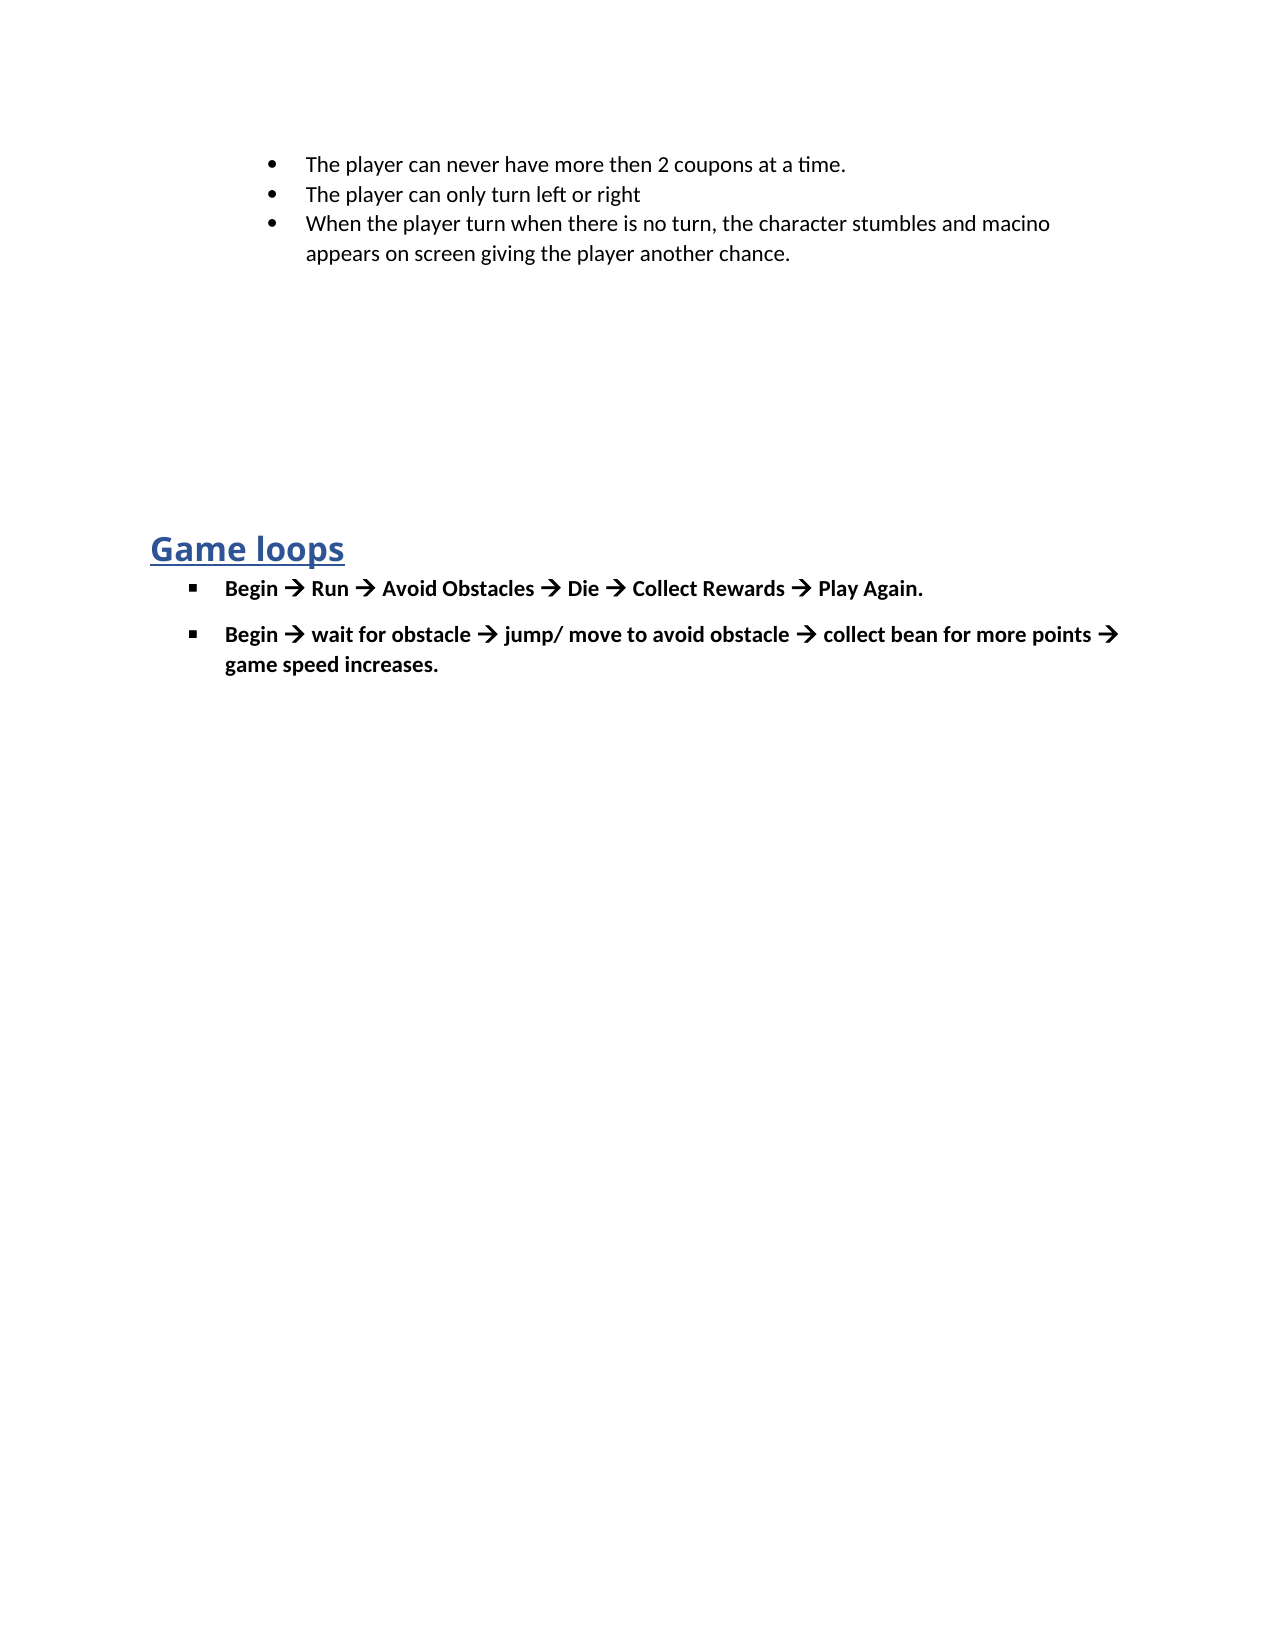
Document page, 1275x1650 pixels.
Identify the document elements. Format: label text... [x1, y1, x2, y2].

list When the player turn when there is no turn, the character stumbles and macino appears on screen giving the player another chance. [268, 209, 1125, 267]
subtitle Game loops [150, 526, 1125, 571]
list Begin Run Avoid Obstacles Die Collect Rewards Play Again. [187, 574, 1125, 602]
list The player can never have more then 2 coupons at a time. [268, 150, 1125, 178]
list Begin wait for obstacle jump/ move to avoid obstacle collect bean for more points game speed increases. [187, 620, 1125, 678]
list The player can only turn left or right [268, 180, 1125, 208]
